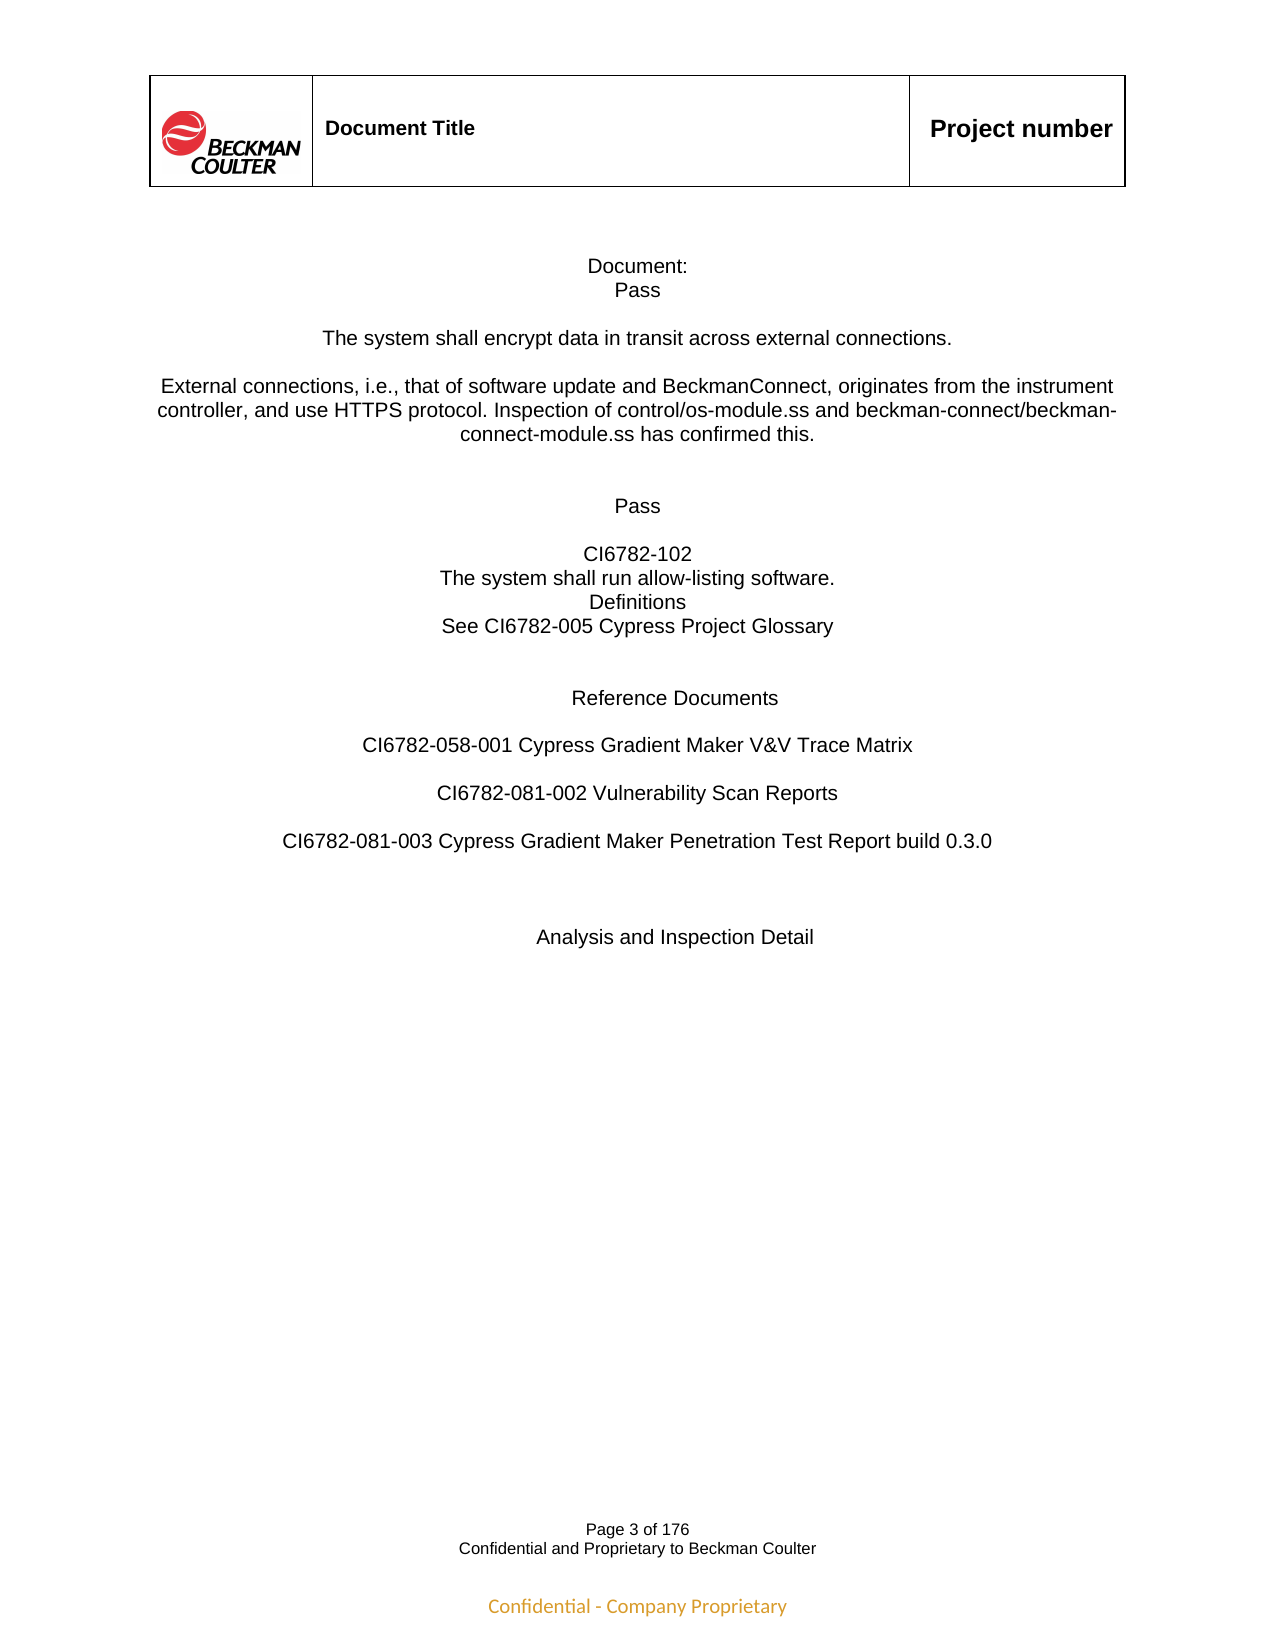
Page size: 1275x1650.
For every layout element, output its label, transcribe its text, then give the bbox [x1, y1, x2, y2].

picture [162, 111, 301, 174]
